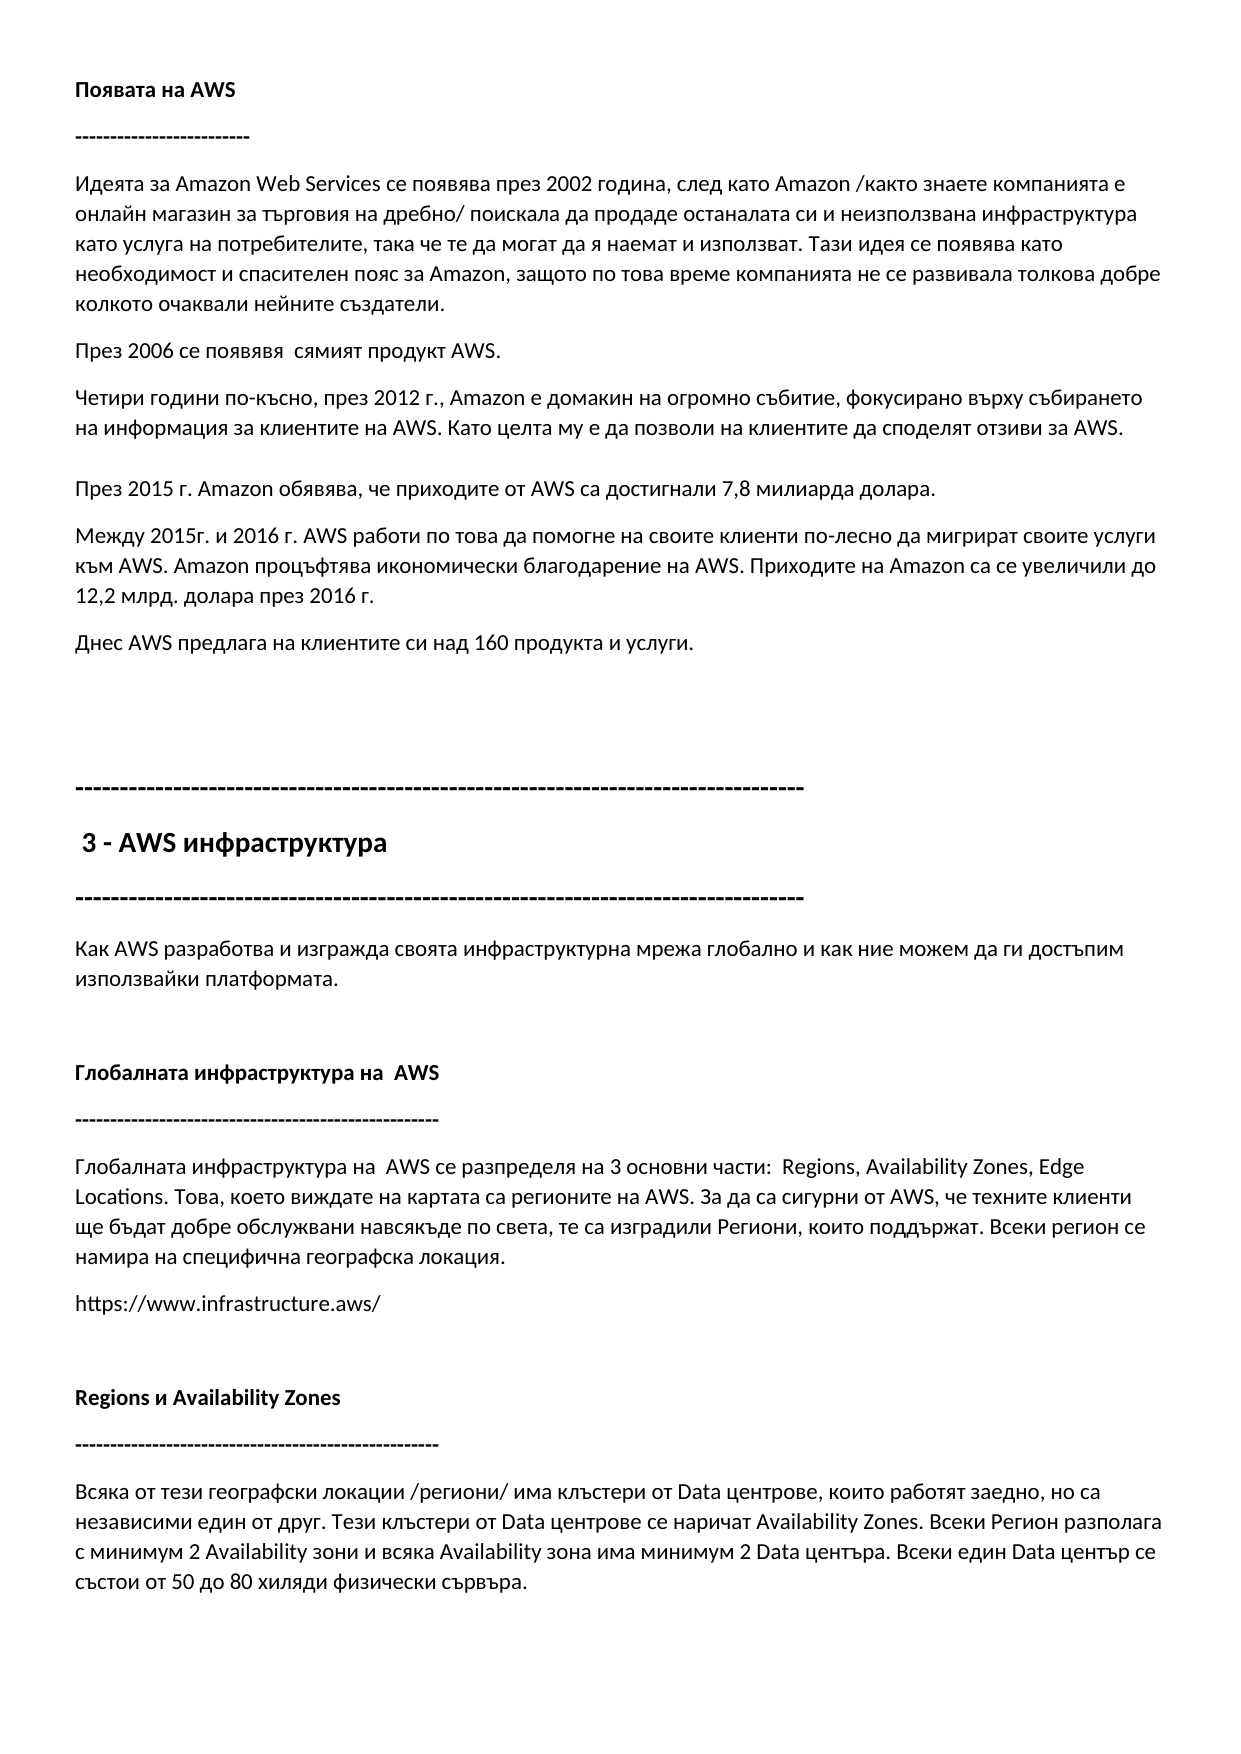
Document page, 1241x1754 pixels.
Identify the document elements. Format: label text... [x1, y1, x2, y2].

text ---------------------------------------------------------------------------------- [75, 879, 1165, 914]
text Идеята за Amazon Web Services се появява през 2002 година, след като Amazon /както знаете компанията е онлайн магазин за търговия на дребно/ поискала да продаде останалата си и неизползвана инфраструктура като услуга на потребителите, така че те да могат да я наемат и използват. Тази идея се появява като необходимост и спасителен пояс за Amazon, защото по това време компанията не се развивала толкова добре колкото очаквали нейните създатели. [75, 169, 1165, 318]
text Всяка от тези географски локации /региони/ има клъстери от Data центрове, които работят заедно, но са независими един от друг. Тези клъстери от Data центрове се наричат Availability Zones. Всеки Регион разполага с минимум 2 Availability зони и всяка Availability зона има минимум 2 Data центъра. Всеки един Data център се състои от 50 до 80 хиляди физически сървъра. [75, 1477, 1165, 1595]
text През 2006 се появявя сямият продукт AWS. [75, 336, 1165, 364]
text Между 2015г. и 2016 г. AWS работи по това да помогне на своите клиенти по-лесно да мигрират своите услуги към AWS. Amazon процъфтява икономически благодарение на AWS. Приходите на Amazon са се увеличили до 12,2 млрд. долара през 2016 г. [75, 521, 1165, 609]
text Четири години по-късно, през 2012 г., Amazon е домакин на огромно събитие, фокусирано върху събирането на информация за клиентите на AWS. Като целта му е да позволи на клиентите да споделят отзиви за AWS. През 2015 г. Amazon обявява, че приходите от AWS са достигнали 7,8 милиарда долара. [75, 383, 1165, 502]
text ---------------------------------------------------------------------------------- [75, 769, 1165, 804]
text ---------------------------------------------------- [75, 1105, 1165, 1133]
text Как AWS разработва и изгражда своята инфраструктурна мрежа глобално и как ние можем да ги достъпим използвайки платформата. [75, 934, 1165, 992]
text https://www.infrastructure.aws/ [75, 1289, 1165, 1317]
text Днес AWS предлага на клиентите си над 160 продукта и услуги. [75, 628, 1165, 656]
text Появата на AWS [75, 75, 1165, 103]
text Глобалната инфраструктура на AWS се разпределя на 3 основни части: Regions, Availability Zones, Edge Locations. Това, което виждате на картата са регионите на AWS. За да са сигурни от AWS, че техните клиенти ще бъдат добре обслужвани навсякъде по света, те са изградили Региони, които поддържат. Всеки регион се намира на специфична географска локация. [75, 1152, 1165, 1270]
text ------------------------- [75, 122, 1165, 150]
text Глобалната инфраструктура на AWS [75, 1058, 1165, 1086]
text Regions и Availability Zones [75, 1383, 1165, 1411]
text ---------------------------------------------------- [75, 1430, 1165, 1458]
text 3 - AWS инфраструктура [75, 824, 1165, 859]
